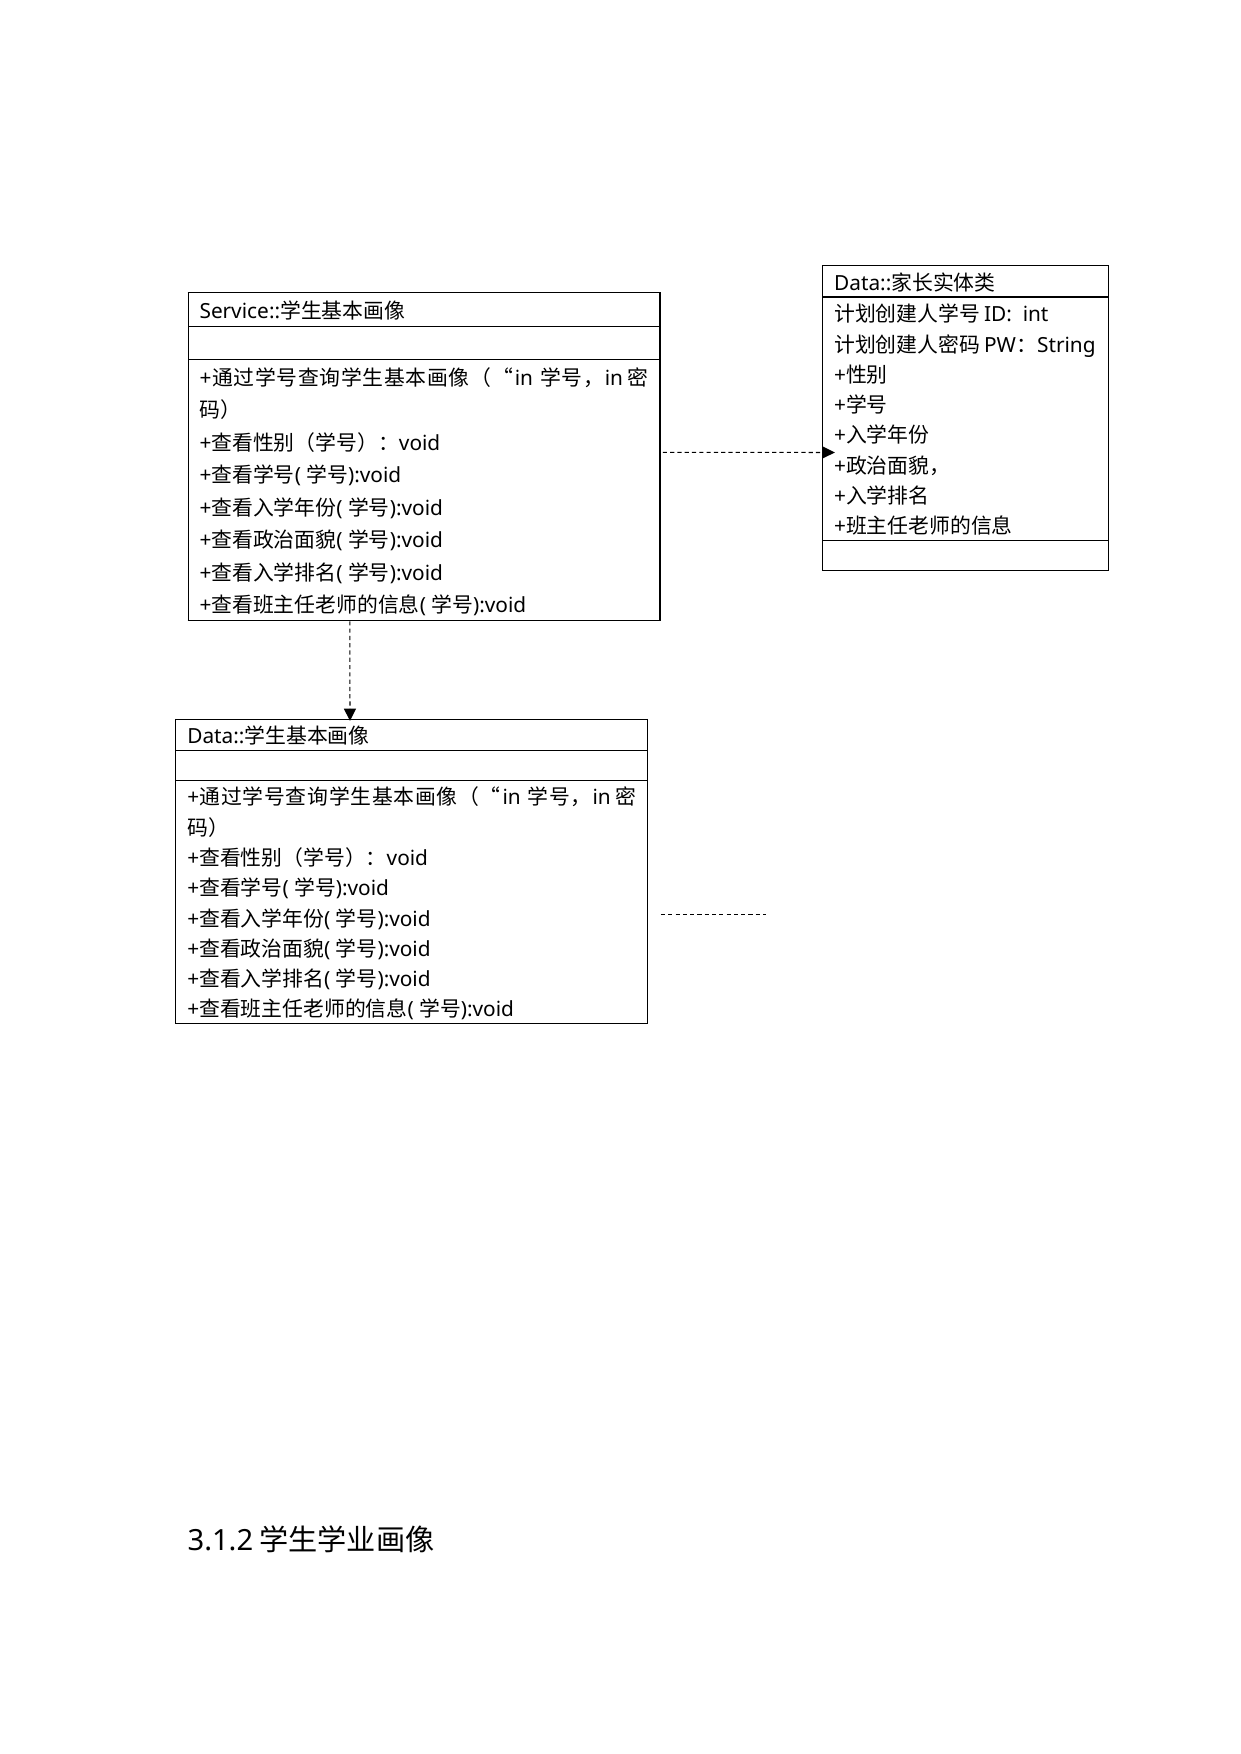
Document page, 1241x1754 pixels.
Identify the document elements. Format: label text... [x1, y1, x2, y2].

table_cell +通过学号查询学生基本画像（“in 学号，in密码） +查看性别（学号）：void +查看学号( 学号):void +查看入学年份( 学号):void +查看政治面貌( 学号):void +查看入学排名( 学号):void +查看班主任老师的信息( 学号):void [189, 360, 659, 620]
table_cell [823, 541, 1108, 569]
table_cell [189, 327, 659, 359]
table_header Service::学生基本画像 [189, 293, 659, 326]
table_cell [176, 751, 647, 779]
table_cell +通过学号查询学生基本画像（“in 学号，in密码） +查看性别（学号）：void +查看学号( 学号):void +查看入学年份( 学号):void +查看政治面貌( 学号):void +查看入学排名( 学号):void +查看班主任老师的信息( 学号):void [176, 781, 647, 1023]
table_header Data::家长实体类 [823, 266, 1108, 296]
table_cell 计划创建人学号ID: int 计划创建人密码PW：String +性别 +学号 +入学年份 +政治面貌， +入学排名 +班主任老师的信息 [823, 298, 1108, 540]
text 3.1.2学生学业画像 [187, 1505, 1053, 1570]
table_header Data::学生基本画像 [176, 720, 647, 750]
